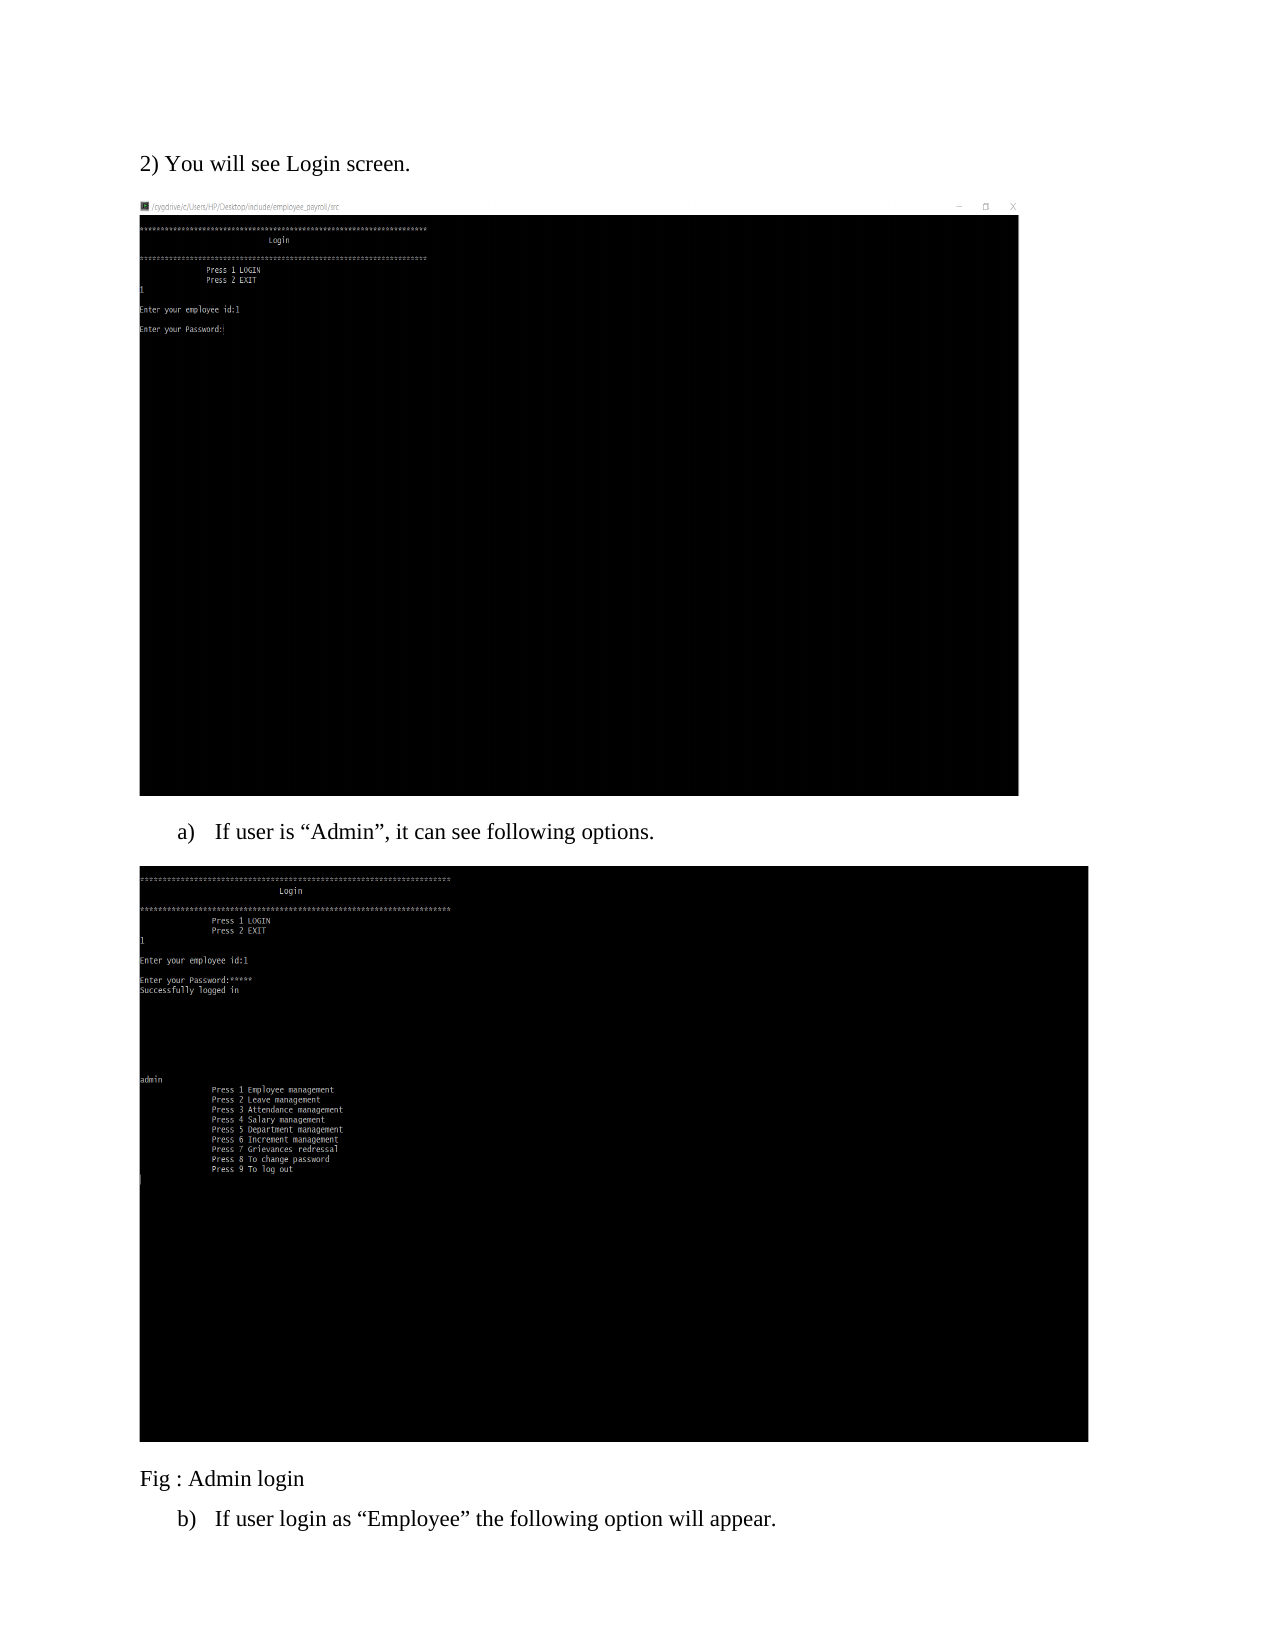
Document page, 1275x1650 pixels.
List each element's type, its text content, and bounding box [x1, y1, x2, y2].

list If user is “Admin”, it can see following options. [177, 818, 667, 845]
text 2) You will see Login screen. [139, 150, 667, 177]
picture [139, 198, 1020, 796]
text Fig : Admin login [139, 1465, 667, 1491]
list If user login as “Employee” the following option will appear. [177, 1504, 1246, 1531]
picture [139, 866, 1089, 1442]
